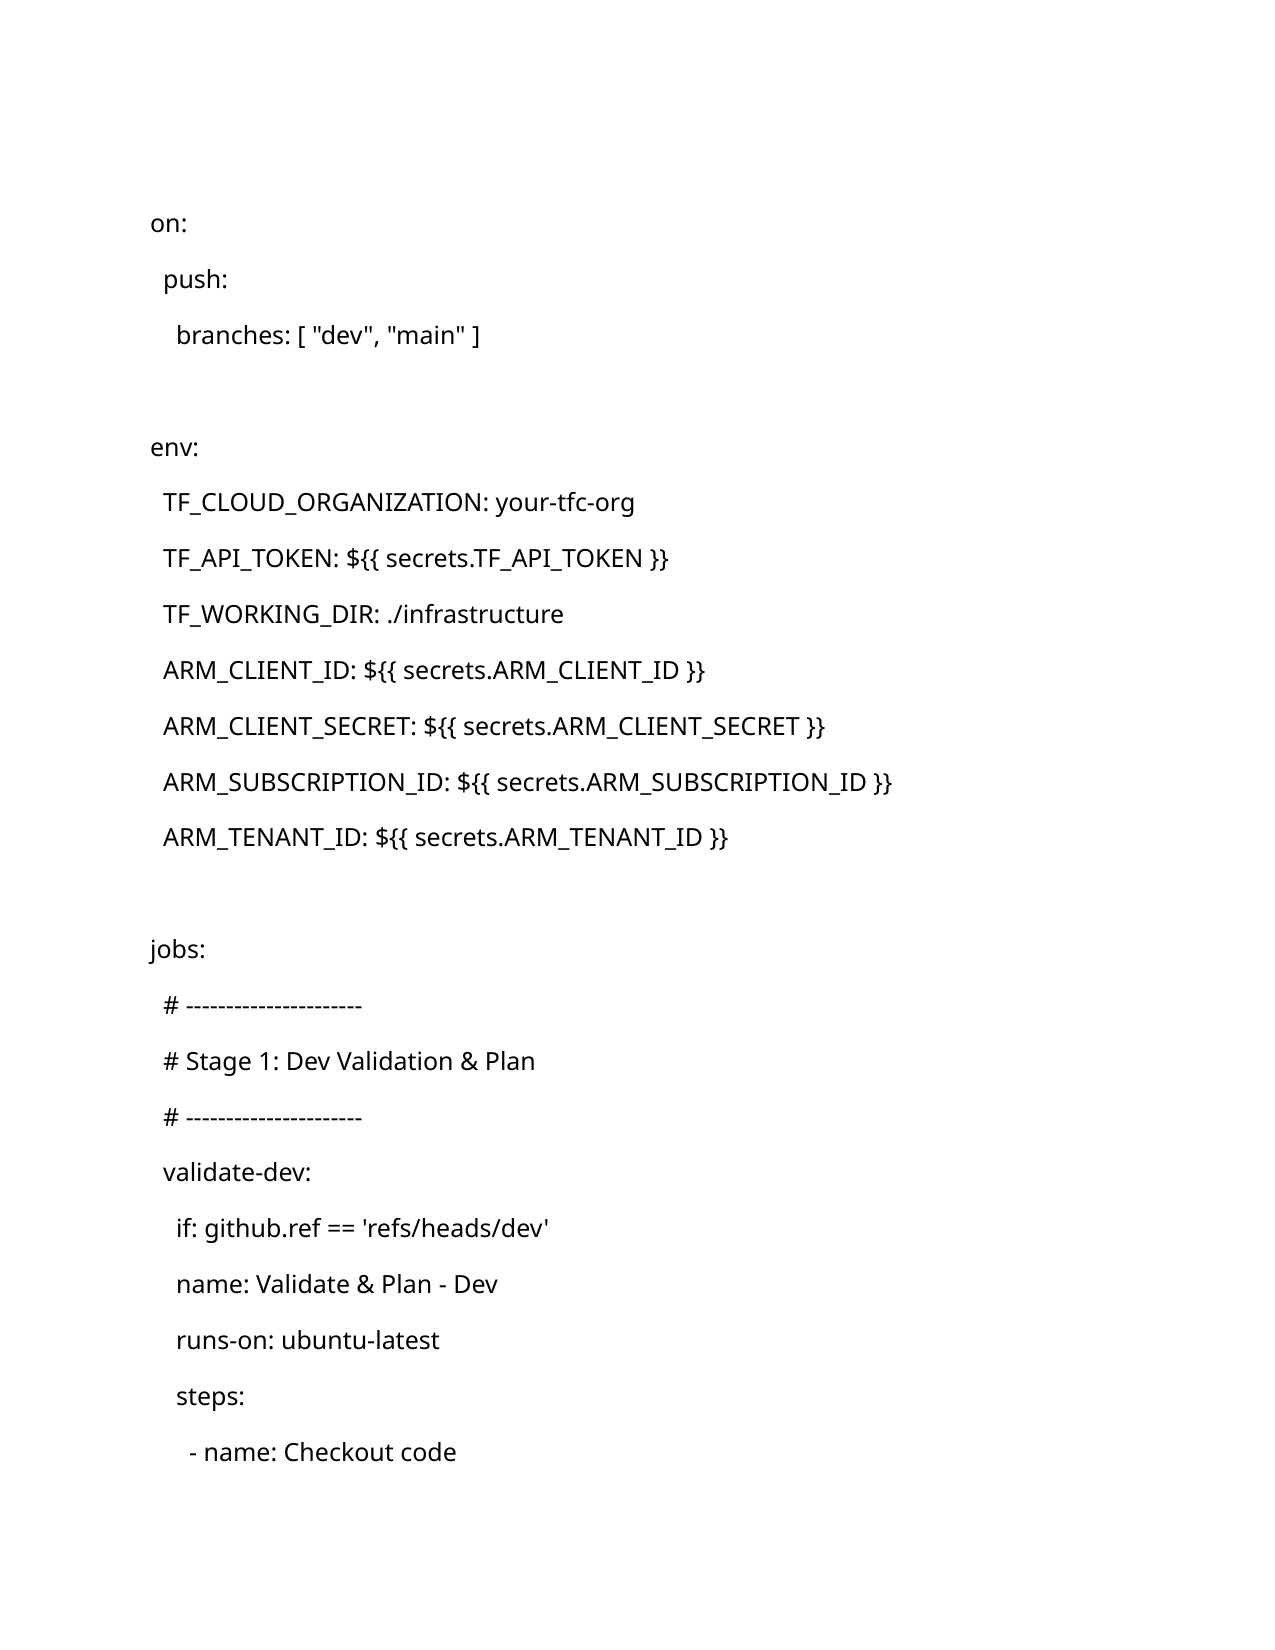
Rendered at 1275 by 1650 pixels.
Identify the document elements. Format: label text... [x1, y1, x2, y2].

text ARM_SUBSCRIPTION_ID: ${{ secrets.ARM_SUBSCRIPTION_ID }} [150, 764, 1125, 798]
text TF_WORKING_DIR: ./infrastructure [150, 597, 1125, 631]
text - name: Checkout code [150, 1434, 1125, 1468]
text name: Validate & Plan - Dev [150, 1267, 1125, 1301]
text env: [150, 429, 1125, 463]
text jobs: [150, 932, 1125, 966]
text on: [150, 206, 1125, 240]
text push: [150, 262, 1125, 296]
text ARM_TENANT_ID: ${{ secrets.ARM_TENANT_ID }} [150, 820, 1125, 854]
text validate-dev: [150, 1155, 1125, 1189]
text TF_CLOUD_ORGANIZATION: your-tfc-org [150, 485, 1125, 519]
text runs-on: ubuntu-latest [150, 1322, 1125, 1357]
text # ---------------------- [150, 1099, 1125, 1133]
text ARM_CLIENT_SECRET: ${{ secrets.ARM_CLIENT_SECRET }} [150, 708, 1125, 742]
text TF_API_TOKEN: ${{ secrets.TF_API_TOKEN }} [150, 541, 1125, 575]
text # Stage 1: Dev Validation & Plan [150, 1043, 1125, 1077]
text branches: [ "dev", "main" ] [150, 317, 1125, 352]
text if: github.ref == 'refs/heads/dev' [150, 1211, 1125, 1245]
text # ---------------------- [150, 987, 1125, 1022]
text ARM_CLIENT_ID: ${{ secrets.ARM_CLIENT_ID }} [150, 652, 1125, 687]
text steps: [150, 1378, 1125, 1412]
